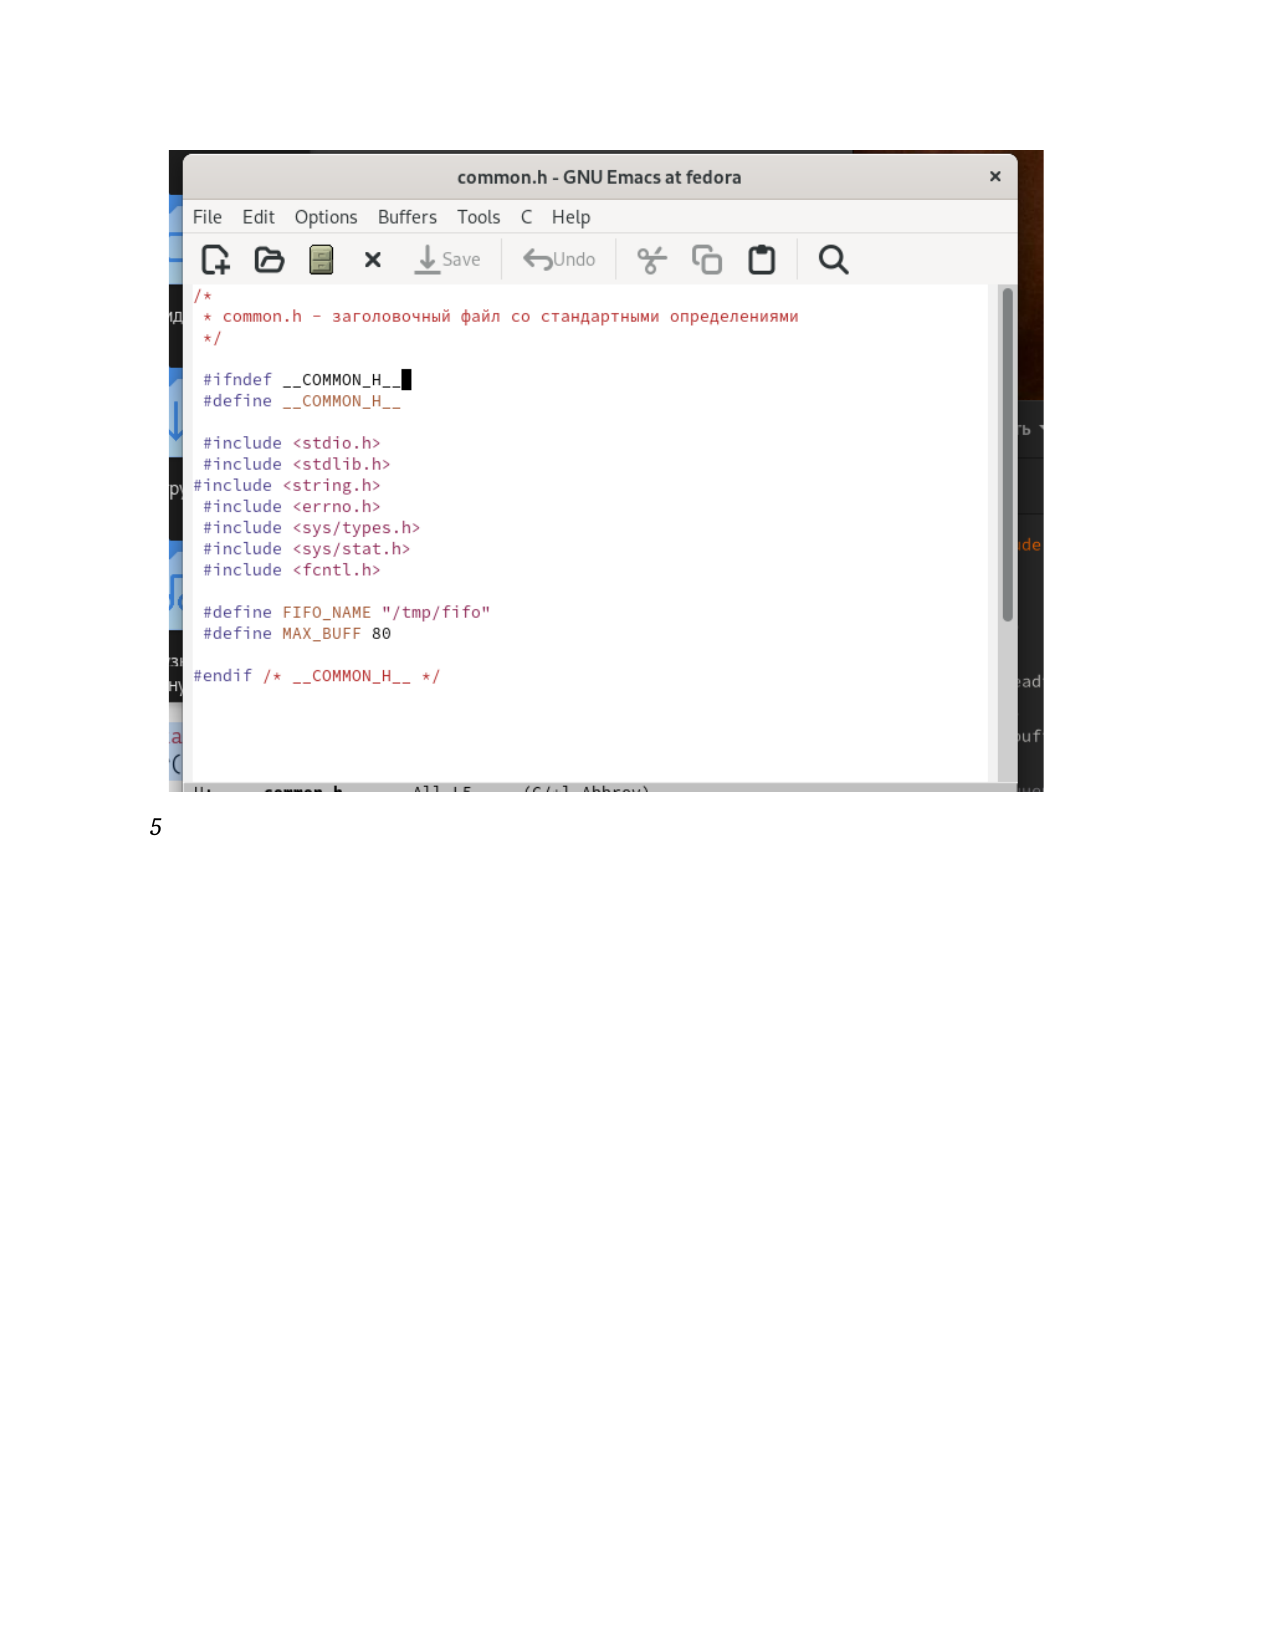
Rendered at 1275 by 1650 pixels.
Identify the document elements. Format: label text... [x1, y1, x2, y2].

text 5 [150, 812, 1125, 841]
picture [168, 150, 1044, 792]
